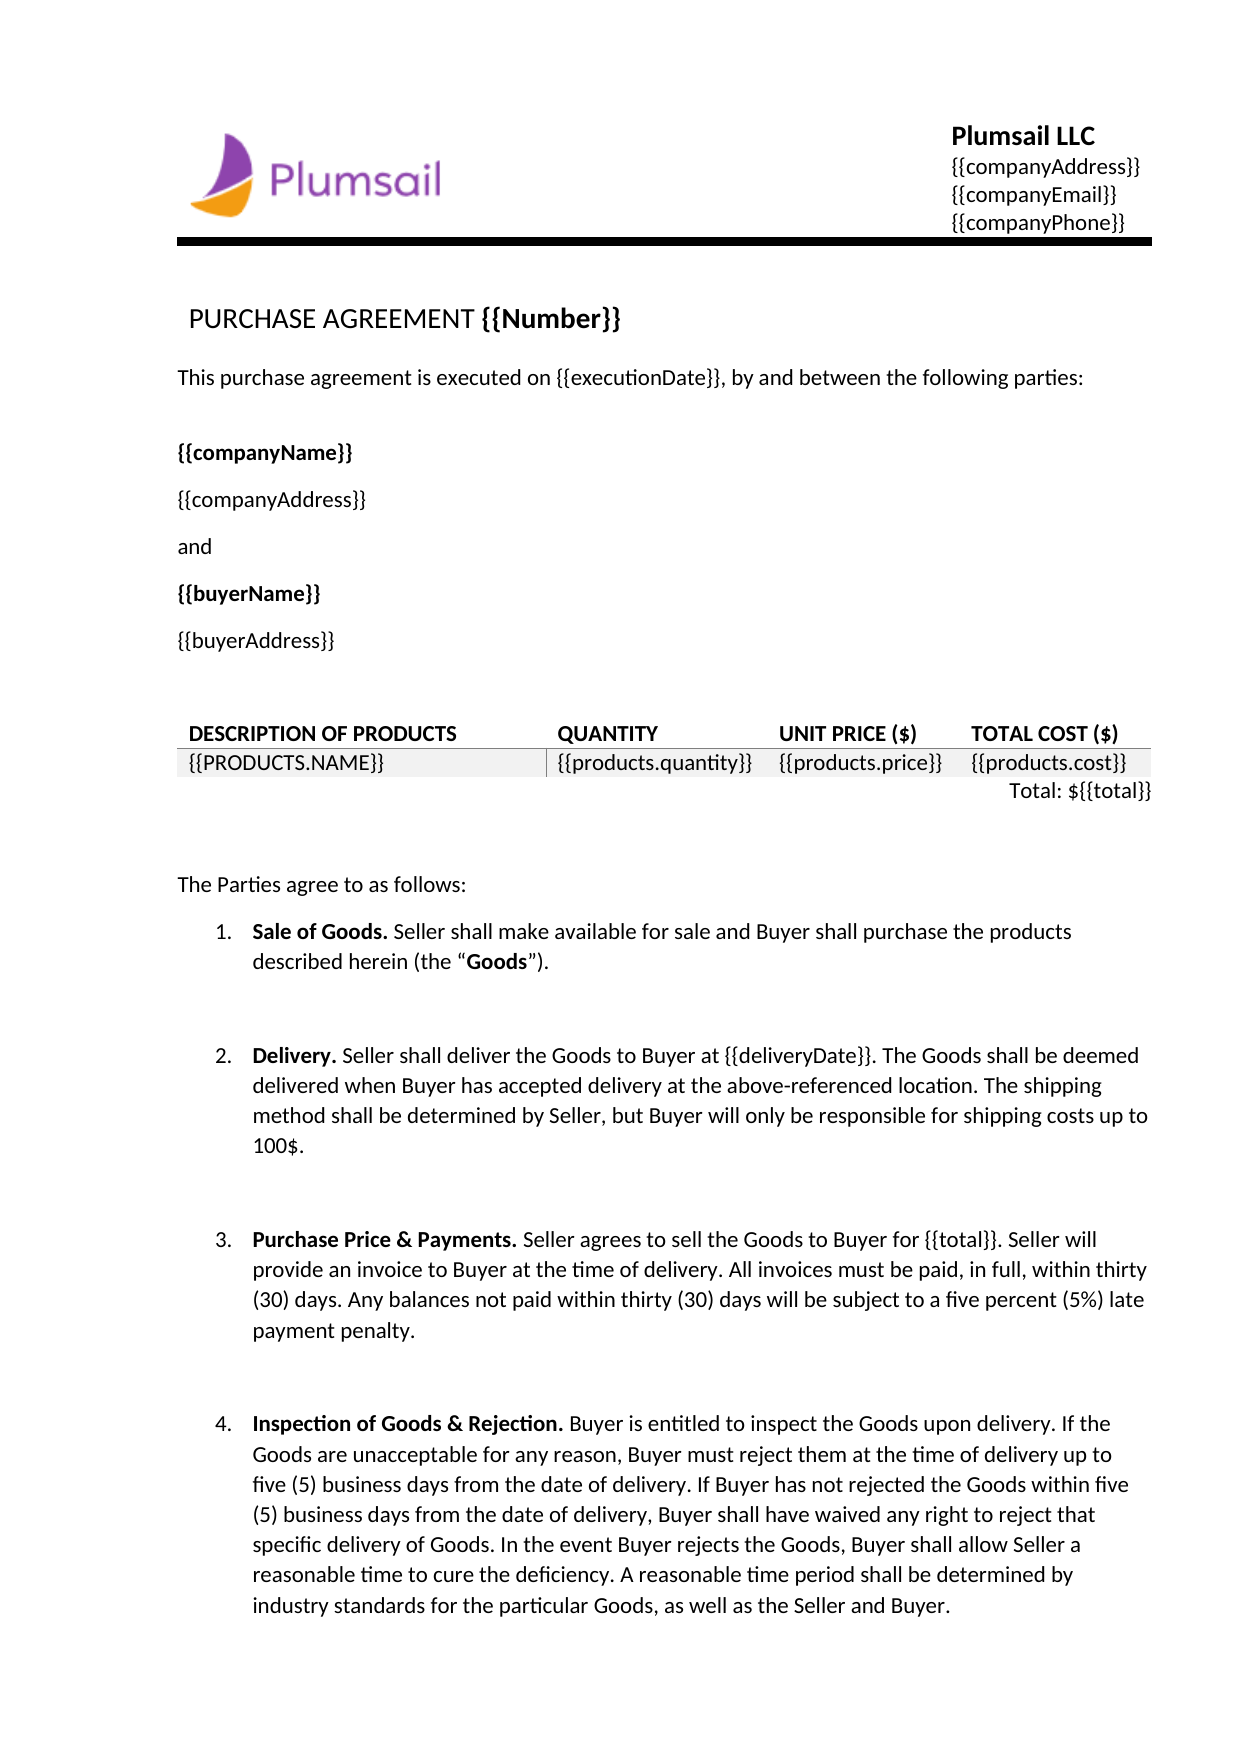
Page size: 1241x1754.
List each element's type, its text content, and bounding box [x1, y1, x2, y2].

table_header Plumsail LLC {{companyAddress}} {{companyEmail}} {{companyPhone}} [940, 118, 1152, 237]
table_header Quantity [546, 720, 768, 747]
text {{companyName}} [177, 438, 1152, 466]
list Purchase Price & Payments. Seller agrees to sell the Goods to Buyer for {{total}}. Seller will provide an invoice to Buyer at the time of delivery. All invoices must be paid, in full, within thirty (30) days. Any balances not paid within thirty (30) days will be subject to a five percent (5%) late payment penalty. [215, 1225, 1152, 1344]
text and [177, 532, 1152, 560]
text Total: ${{total}} [177, 777, 1152, 804]
list Inspection of Goods & Rejection. Buyer is entitled to inspect the Goods upon delivery. If the Goods are unacceptable for any reason, Buyer must reject them at the time of delivery up to five (5) business days from the date of delivery. If Buyer has not rejected the Goods within five (5) business days from the date of delivery, Buyer shall have waived any right to reject that specific delivery of Goods. In the event Buyer rejects the Goods, Buyer shall allow Seller a reasonable time to cure the deficiency. A reasonable time period shall be determined by industry standards for the particular Goods, as well as the Seller and Buyer. [215, 1409, 1152, 1619]
text {{buyerName}} [177, 579, 1152, 607]
list Sale of Goods. Seller shall make available for sale and Buyer shall purchase the products described herein (the “Goods”). [215, 917, 1152, 975]
table_header [177, 118, 940, 237]
table_cell {{products.quantity}} [547, 749, 768, 777]
text The Parties agree to as follows: [177, 870, 1152, 898]
table_cell {{products.cost}} [960, 749, 1151, 777]
text {{companyAddress}} [177, 485, 1152, 513]
table_header PURCHASE AGREEMENT {{Number}} [177, 293, 664, 363]
table_header description of ProductS [177, 720, 546, 747]
text This purchase agreement is executed on {{executionDate}}, by and between the following parties: [177, 363, 1152, 391]
picture [189, 126, 446, 227]
text {{buyerAddress}} [177, 626, 1152, 654]
list Delivery. Seller shall deliver the Goods to Buyer at {{deliveryDate}}. The Goods shall be deemed delivered when Buyer has accepted delivery at the above-referenced location. The shipping method shall be determined by Seller, but Buyer will only be responsible for shipping costs up to 100$. [215, 1041, 1152, 1159]
table_cell {{products.name}} [177, 749, 546, 777]
table_cell {{products.price}} [768, 749, 960, 777]
table_header Total cost ($) [960, 720, 1151, 747]
table_header Unit Price ($) [768, 720, 960, 747]
